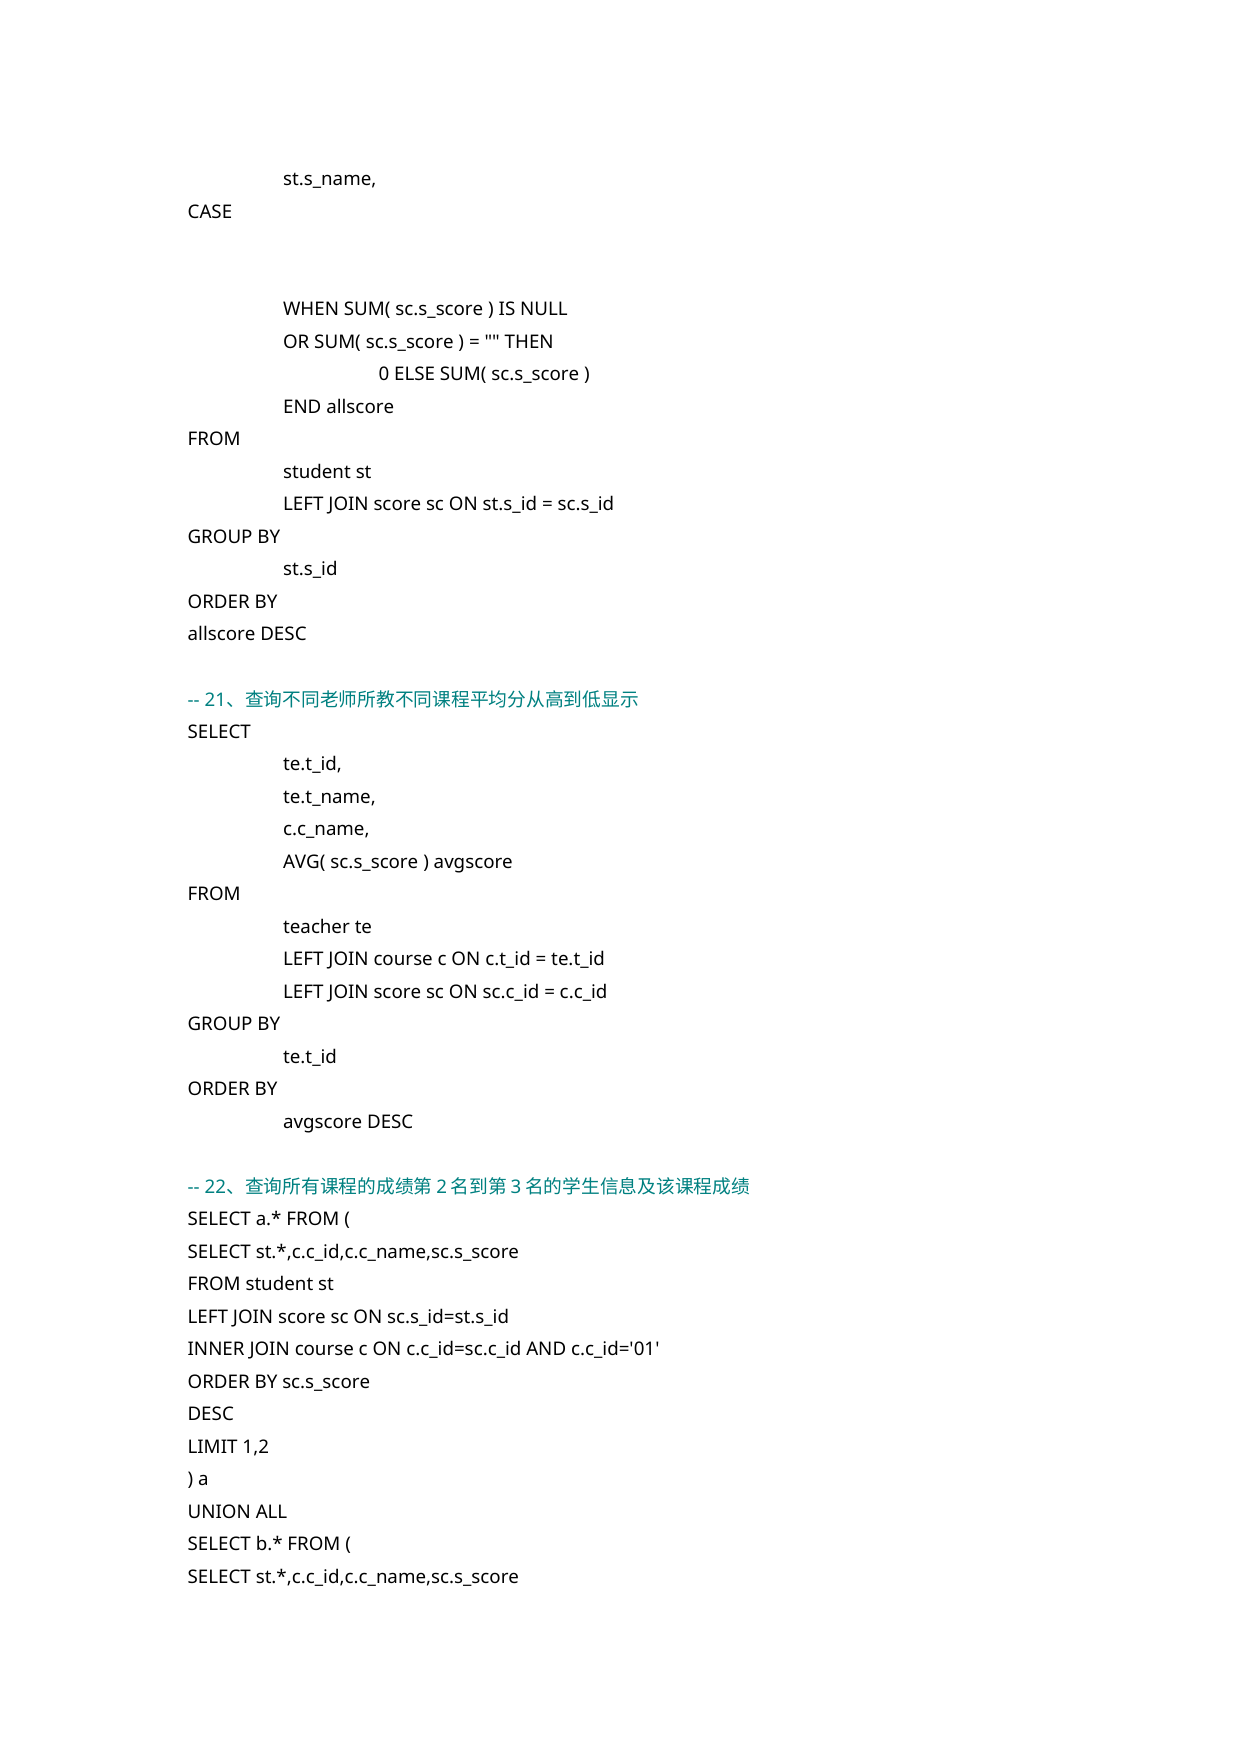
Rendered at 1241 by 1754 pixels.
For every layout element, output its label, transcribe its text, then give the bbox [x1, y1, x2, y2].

text -- 21、查询不同老师所教不同课程平均分从高到低显示 [187, 682, 1053, 714]
text SELECT st.*,c.c_id,c.c_name,sc.s_score [187, 1559, 1053, 1592]
text FROM [187, 422, 1053, 454]
text FROM [187, 877, 1053, 909]
text UNION ALL [187, 1494, 1053, 1527]
text FROM student st [187, 1267, 1053, 1299]
text st.s_name, [187, 162, 1053, 194]
text SELECT b.* FROM ( [187, 1527, 1053, 1559]
text SELECT [187, 714, 1053, 747]
text WHEN SUM( sc.s_score ) IS NULL [187, 292, 1053, 324]
text st.s_id [187, 552, 1053, 584]
text SELECT a.* FROM ( [187, 1202, 1053, 1234]
text LEFT JOIN course c ON c.t_id = te.t_id [187, 942, 1053, 974]
text ) a [187, 1462, 1053, 1494]
text LIMIT 1,2 [187, 1429, 1053, 1462]
text LEFT JOIN score sc ON st.s_id = sc.s_id [187, 487, 1053, 519]
text te.t_name, [187, 779, 1053, 812]
text AVG( sc.s_score ) avgscore [187, 844, 1053, 877]
text student st [187, 454, 1053, 487]
text GROUP BY [187, 519, 1053, 552]
text LEFT JOIN score sc ON sc.s_id=st.s_id [187, 1299, 1053, 1332]
text 0 ELSE SUM( sc.s_score ) [187, 357, 1053, 389]
text LEFT JOIN score sc ON sc.c_id = c.c_id [187, 974, 1053, 1007]
text ORDER BY [187, 584, 1053, 617]
text avgscore DESC [187, 1104, 1053, 1137]
text DESC [187, 1397, 1053, 1429]
text OR SUM( sc.s_score ) = "" THEN [187, 324, 1053, 357]
text INNER JOIN course c ON c.c_id=sc.c_id AND c.c_id='01' [187, 1332, 1053, 1364]
text te.t_id, [187, 747, 1053, 779]
text c.c_name, [187, 812, 1053, 844]
text allscore DESC [187, 617, 1053, 649]
text ORDER BY [187, 1072, 1053, 1104]
text CASE [187, 194, 1053, 227]
text END allscore [187, 389, 1053, 422]
text GROUP BY [187, 1007, 1053, 1039]
text teacher te [187, 909, 1053, 942]
text te.t_id [187, 1039, 1053, 1072]
text SELECT st.*,c.c_id,c.c_name,sc.s_score [187, 1234, 1053, 1267]
text -- 22、查询所有课程的成绩第2名到第3名的学生信息及该课程成绩 [187, 1169, 1053, 1202]
text ORDER BY sc.s_score [187, 1364, 1053, 1397]
